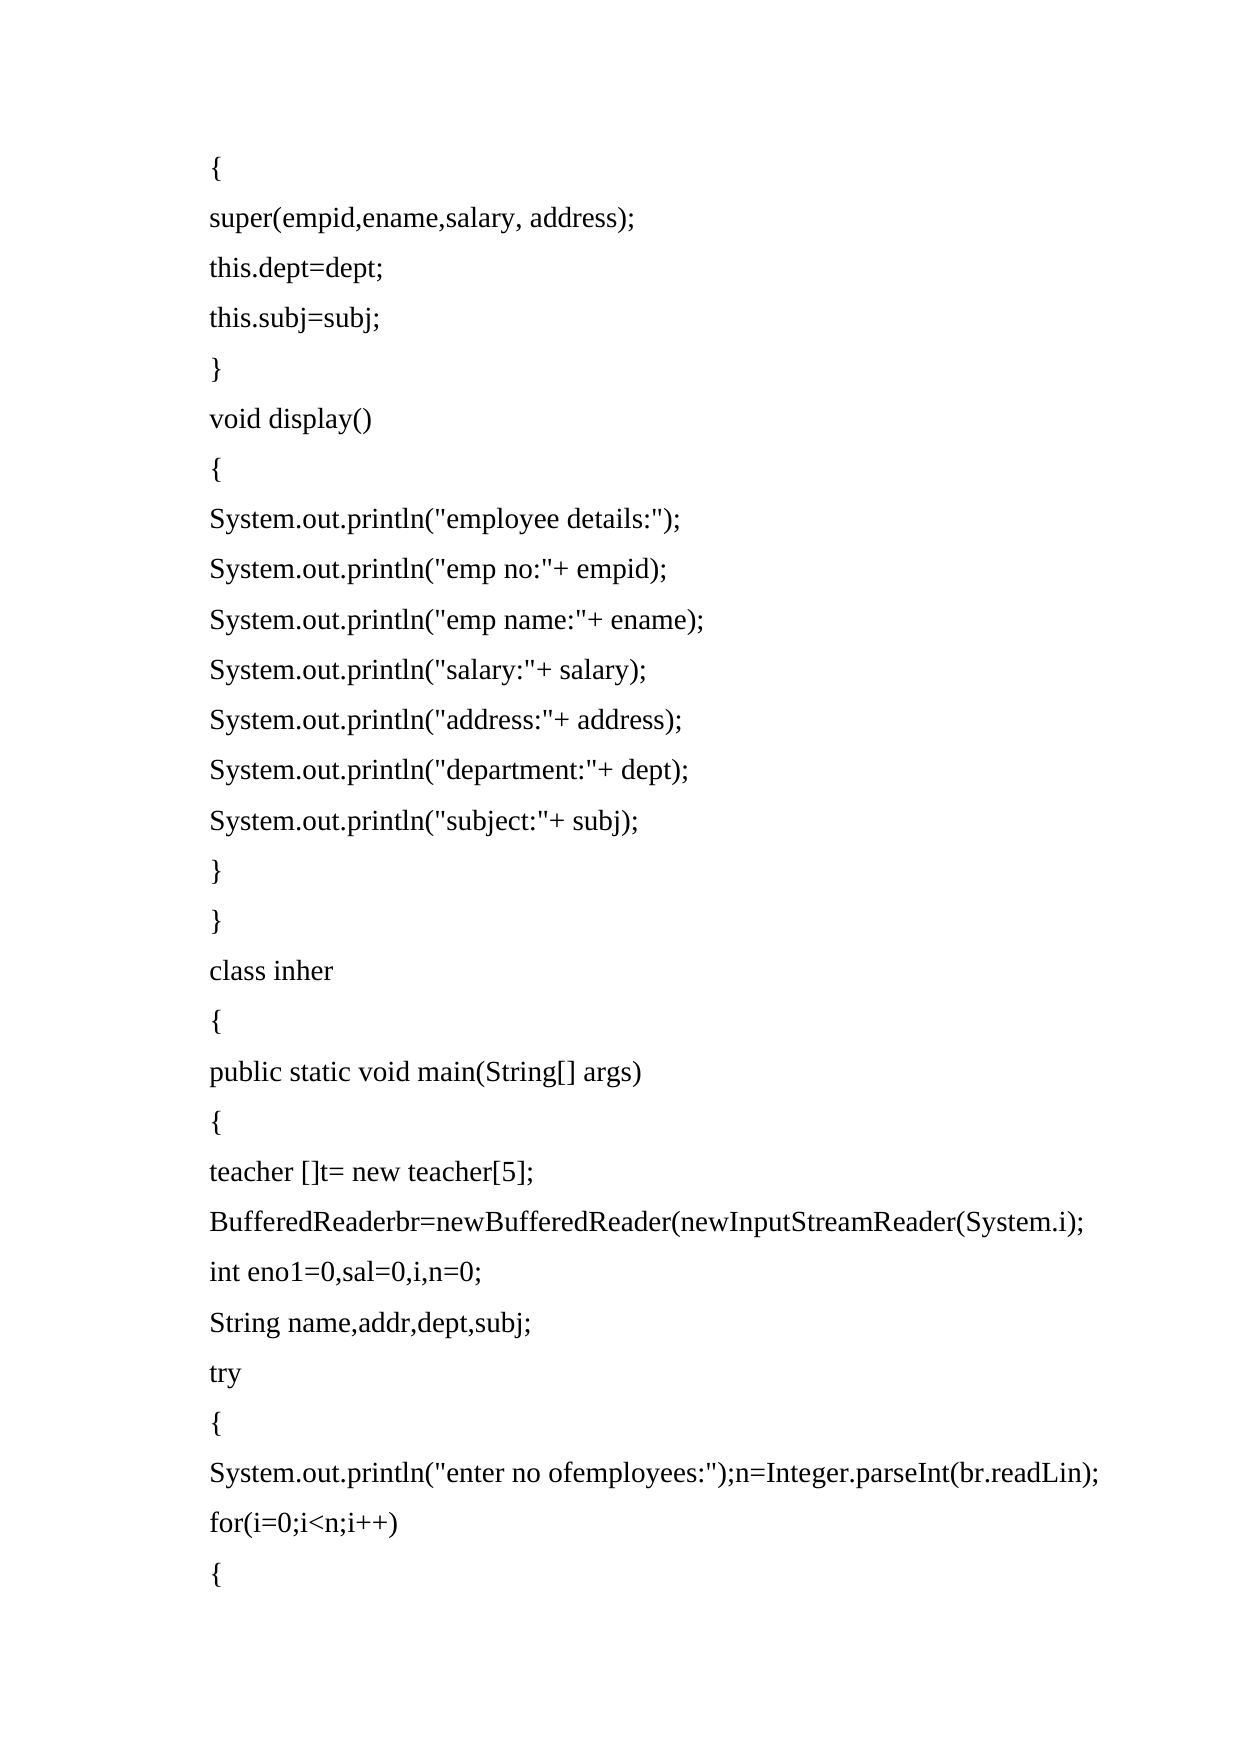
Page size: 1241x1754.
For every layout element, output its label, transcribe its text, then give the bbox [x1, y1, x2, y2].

text public static void main(String[] args) [150, 1054, 1107, 1087]
text { [150, 1003, 1107, 1037]
text System.out.println("emp name:"+ ename); [150, 602, 1107, 635]
text System.out.println("department:"+ dept); [150, 752, 1107, 786]
text System.out.println("subject:"+ subj); [150, 803, 1107, 836]
text BufferedReaderbr=newBufferedReader(newInputStreamReader(System.i); [150, 1204, 1107, 1238]
text } [150, 903, 1107, 937]
text System.out.println("emp no:"+ empid); [150, 552, 1107, 585]
text System.out.println("salary:"+ salary); [150, 652, 1107, 686]
text this.dept=dept; [150, 250, 1107, 284]
text System.out.println("address:"+ address); [150, 702, 1107, 736]
text this.subj=subj; [150, 301, 1107, 334]
text { [150, 451, 1107, 485]
text { [150, 1104, 1107, 1137]
text { [150, 1405, 1107, 1439]
text { [150, 1556, 1107, 1589]
text class inher [150, 953, 1107, 987]
text } [150, 853, 1107, 886]
text } [150, 351, 1107, 384]
text int eno1=0,sal=0,i,n=0; [150, 1254, 1107, 1288]
text super(empid,ename,salary, address); [150, 200, 1107, 234]
text teacher []t= new teacher[5]; [150, 1154, 1107, 1188]
text for(i=0;i<n;i++) [150, 1506, 1107, 1539]
text System.out.println("enter no ofemployees:");n=Integer.parseInt(br.readLin); [150, 1455, 1171, 1489]
text try [150, 1355, 1107, 1388]
text { [150, 150, 1107, 183]
text String name,addr,dept,subj; [150, 1305, 1107, 1338]
text void display() [150, 401, 1107, 434]
text System.out.println("employee details:"); [150, 501, 1107, 535]
